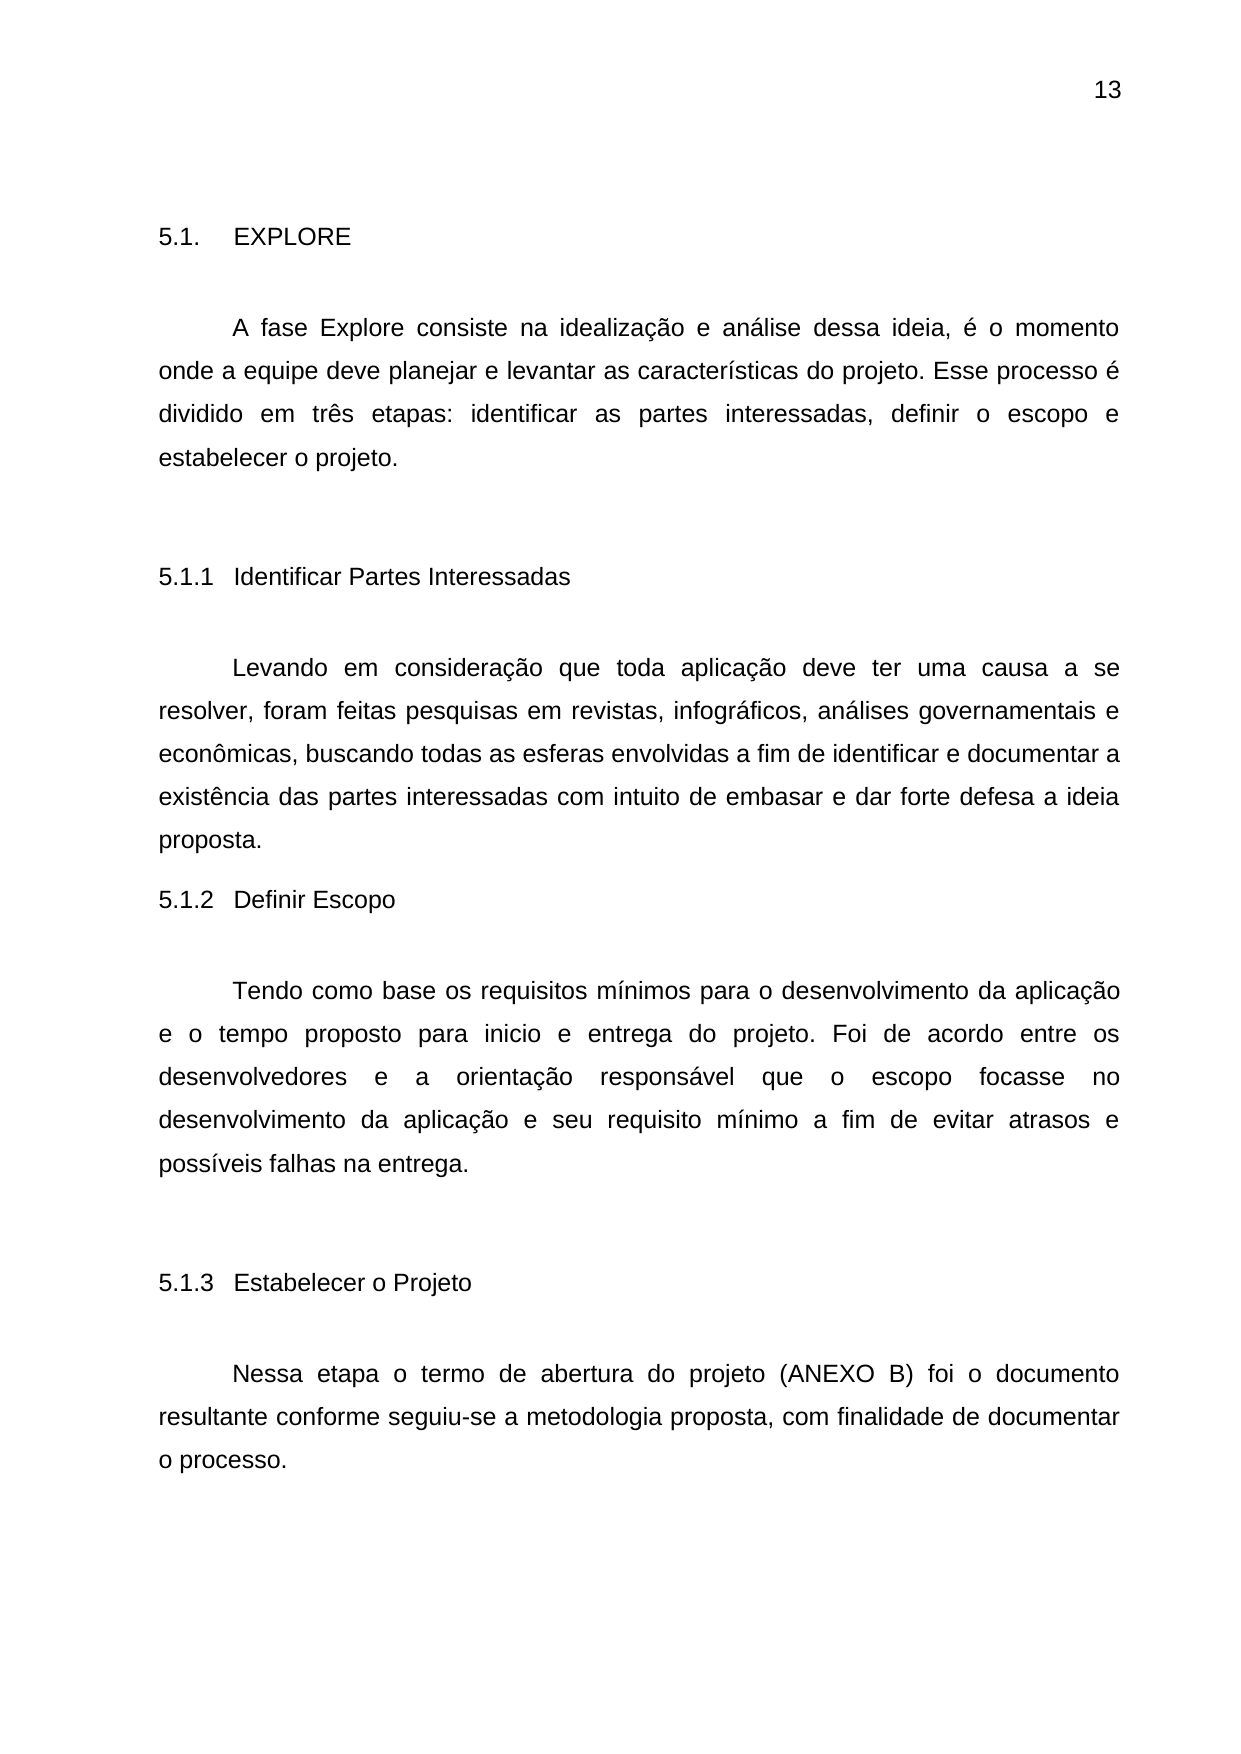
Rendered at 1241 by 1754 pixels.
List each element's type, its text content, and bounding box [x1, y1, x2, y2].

text Tendo como base os requisitos mínimos para o desenvolvimento da aplicação e o tempo proposto para inicio e entrega do projeto. Foi de acordo entre os desenvolvedores e a orientação responsável que o escopo focasse no desenvolvimento da aplicação e seu requisito mínimo a fim de evitar atrasos e possíveis falhas na entrega. [158, 976, 1121, 1177]
text Nessa etapa o termo de abertura do projeto (ANEXO B) foi o documento resultante conforme seguiu-se a metodologia proposta, com finalidade de documentar o processo. [158, 1359, 1121, 1474]
subtitle Definir Escopo [158, 885, 1121, 914]
subtitle Estabelecer o Projeto [158, 1268, 1121, 1297]
subtitle EXPLORE [158, 222, 1121, 251]
text A fase Explore consiste na idealização e análise dessa ideia, é o momento onde a equipe deve planejar e levantar as características do projeto. Esse processo é dividido em três etapas: identificar as partes interessadas, definir o escopo e estabelecer o projeto. [158, 313, 1121, 471]
text Levando em consideração que toda aplicação deve ter uma causa a se resolver, foram feitas pesquisas em revistas, infográficos, análises governamentais e econômicas, buscando todas as esferas envolvidas a fim de identificar e documentar a existência das partes interessadas com intuito de embasar e dar forte defesa a ideia proposta. [158, 653, 1121, 854]
subtitle Identificar Partes Interessadas [158, 562, 1121, 591]
